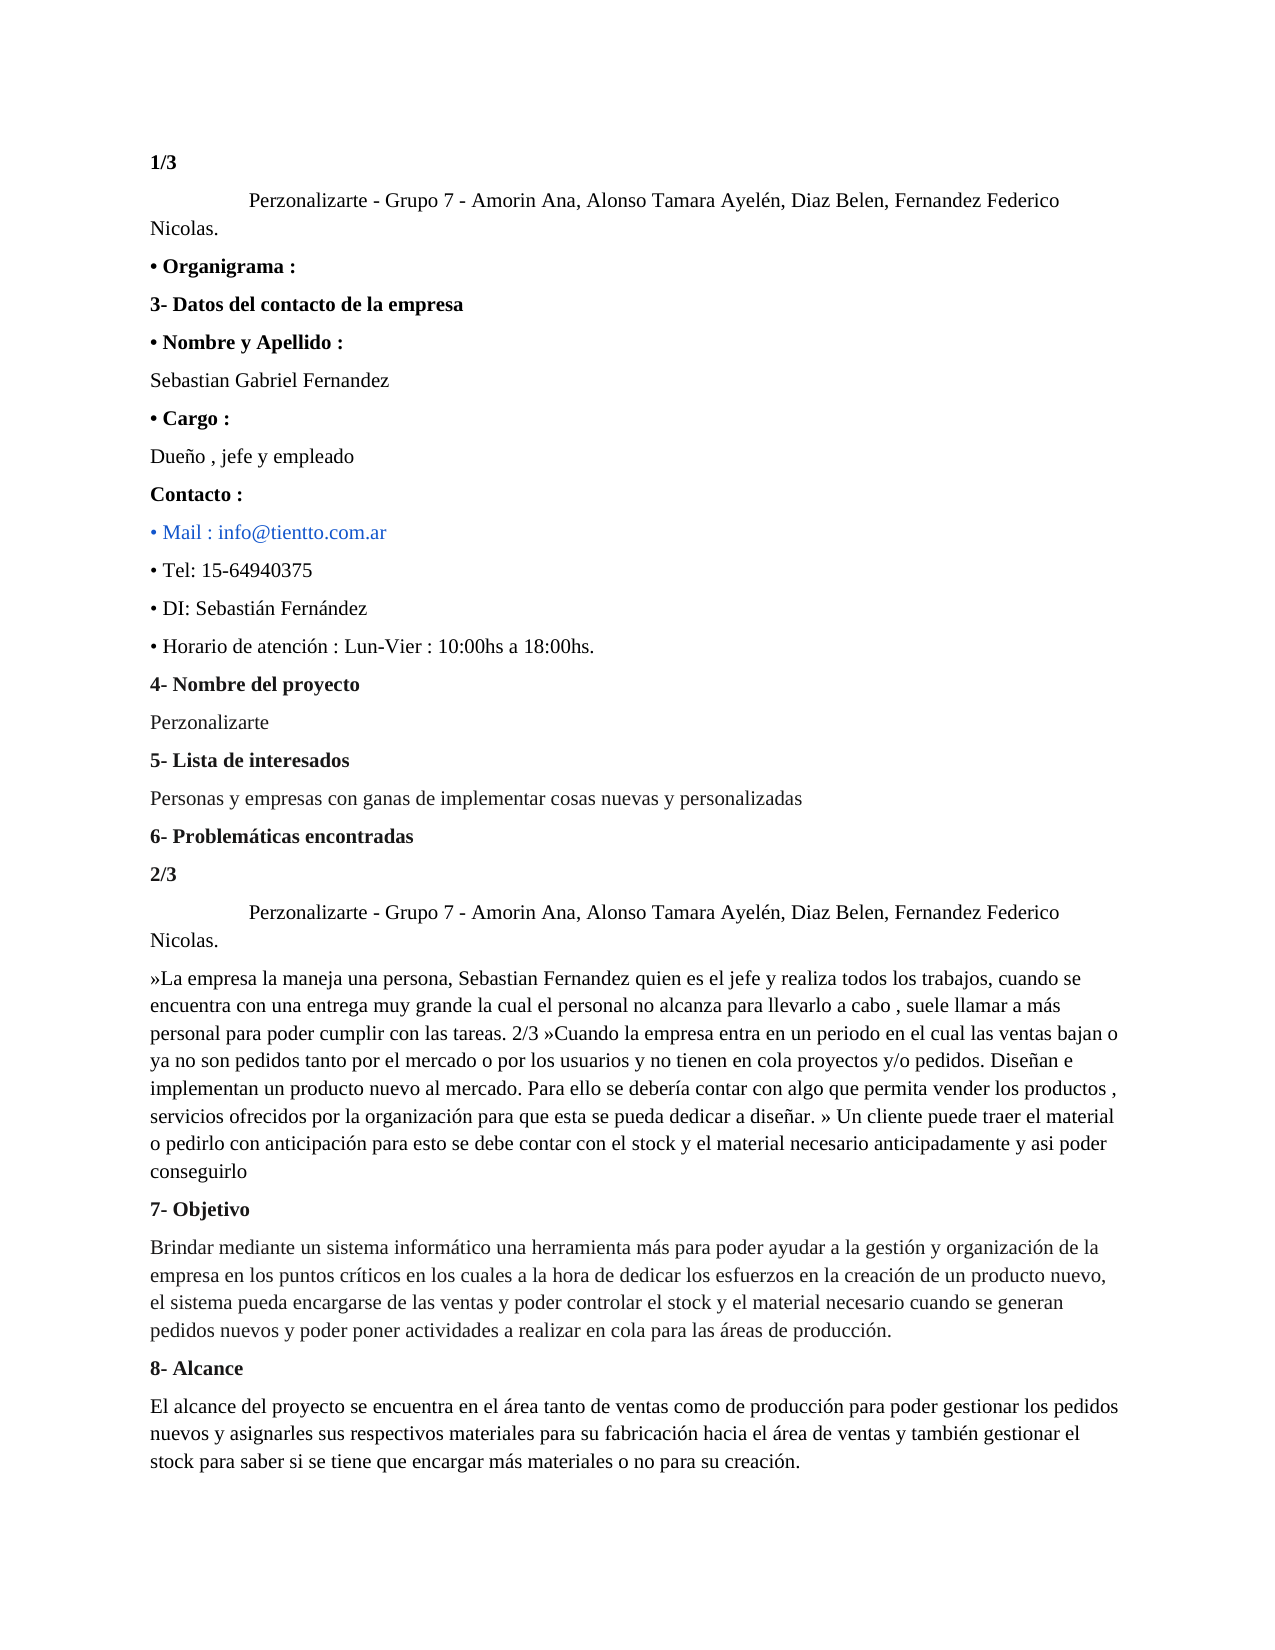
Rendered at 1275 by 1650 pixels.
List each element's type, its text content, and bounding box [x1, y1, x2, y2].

text • Organigrama : [150, 254, 1125, 278]
text 3- Datos del contacto de la empresa [150, 292, 1125, 316]
text • Tel: 15-64940375 [150, 558, 1125, 582]
text • Mail : info@tientto.com.ar [150, 520, 1125, 544]
text 6- Problemáticas encontradas [150, 824, 1125, 848]
text • Horario de atención : Lun-Vier : 10:00hs a 18:00hs. [150, 634, 1125, 658]
text • Nombre y Apellido : [150, 330, 1125, 354]
text Perzonalizarte - Grupo 7 - Amorin Ana, Alonso Tamara Ayelén, Diaz Belen, Fernandez Federico Nicolas. [150, 188, 1125, 240]
text Brindar mediante un sistema informático una herramienta más para poder ayudar a la gestión y organización de la empresa en los puntos críticos en los cuales a la hora de dedicar los esfuerzos en la creación de un producto nuevo, el sistema pueda encargarse de las ventas y poder controlar el stock y el material necesario cuando se generan pedidos nuevos y poder poner actividades a realizar en cola para las áreas de producción. [150, 1235, 1125, 1342]
text 8- Alcance [150, 1356, 1125, 1380]
text Dueño , jefe y empleado [150, 444, 1125, 468]
text 1/3 [150, 150, 1125, 174]
text Personas y empresas con ganas de implementar cosas nuevas y personalizadas [150, 786, 1125, 810]
text • Cargo : [150, 406, 1125, 430]
text Perzonalizarte - Grupo 7 - Amorin Ana, Alonso Tamara Ayelén, Diaz Belen, Fernandez Federico Nicolas. [150, 900, 1125, 952]
text 2/3 [150, 862, 1125, 886]
text 4- Nombre del proyecto [150, 672, 1125, 696]
text • DI: Sebastián Fernández [150, 596, 1125, 620]
text »La empresa la maneja una persona, Sebastian Fernandez quien es el jefe y realiza todos los trabajos, cuando se encuentra con una entrega muy grande la cual el personal no alcanza para llevarlo a cabo , suele llamar a más personal para poder cumplir con las tareas. 2/3 »Cuando la empresa entra en un periodo en el cual las ventas bajan o ya no son pedidos tanto por el mercado o por los usuarios y no tienen en cola proyectos y/o pedidos. Diseñan e implementan un producto nuevo al mercado. Para ello se debería contar con algo que permita vender los productos , servicios ofrecidos por la organización para que esta se pueda dedicar a diseñar. » Un cliente puede traer el material o pedirlo con anticipación para esto se debe contar con el stock y el material necesario anticipadamente y asi poder conseguirlo [150, 966, 1125, 1183]
text 7- Objetivo [150, 1197, 1125, 1221]
text 5- Lista de interesados [150, 748, 1125, 772]
text Perzonalizarte [150, 710, 1125, 734]
text Contacto : [150, 482, 1125, 506]
text El alcance del proyecto se encuentra en el área tanto de ventas como de producción para poder gestionar los pedidos nuevos y asignarles sus respectivos materiales para su fabricación hacia el área de ventas y también gestionar el stock para saber si se tiene que encargar más materiales o no para su creación. [150, 1394, 1125, 1473]
text Sebastian Gabriel Fernandez [150, 368, 1125, 392]
